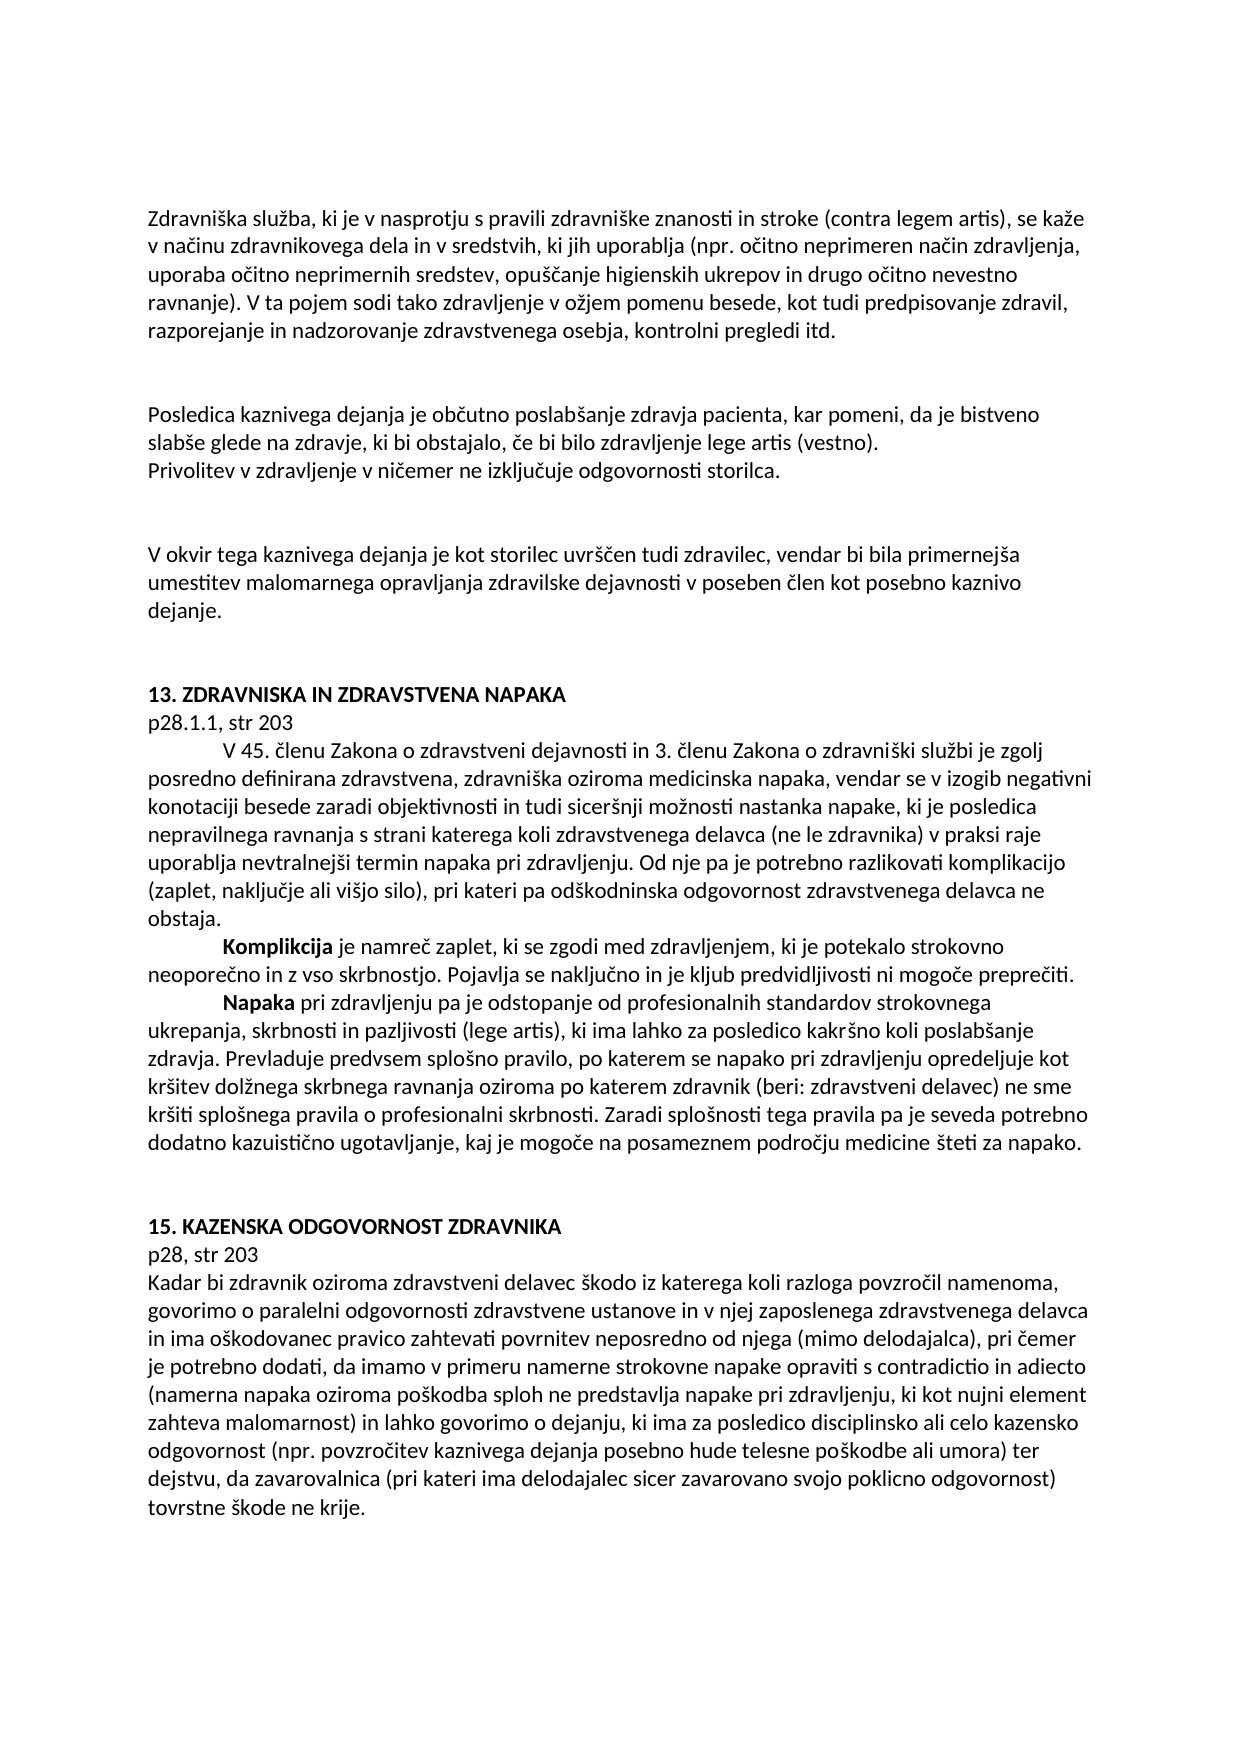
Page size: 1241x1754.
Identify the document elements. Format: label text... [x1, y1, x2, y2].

text Privolitev v zdravljenje v ničemer ne izključuje odgovornosti storilca. [148, 456, 1093, 484]
text Kadar bi zdravnik oziroma zdravstveni delavec škodo iz katerega koli razloga povzročil namenoma, govorimo o paralelni odgovornosti zdravstvene ustanove in v njej zaposlenega zdravstvenega delavca in ima oškodovanec pravico zahtevati povrnitev neposredno od njega (mimo delodajalca), pri čemer je potrebno dodati, da imamo v primeru namerne strokovne napake opraviti s contradictio in adiecto (namerna napaka oziroma poškodba sploh ne predstavlja napake pri zdravljenju, ki kot nujni element zahteva malomarnost) in lahko govorimo o dejanju, ki ima za posledico disciplinsko ali celo kazensko odgovornost (npr. povzročitev kaznivega dejanja posebno hude telesne poškodbe ali umora) ter dejstvu, da zavarovalnica (pri kateri ima delodajalec sicer zavarovano svojo poklicno odgovornost) tovrstne škode ne krije. [148, 1268, 1093, 1521]
text V okvir tega kaznivega dejanja je kot storilec uvrščen tudi zdravilec, vendar bi bila primernejša umestitev malomarnega opravljanja zdravilske dejavnosti v poseben člen kot posebno kaznivo dejanje. [148, 540, 1093, 624]
text p28.1.1, str 203 [148, 708, 1093, 736]
text V 45. členu Zakona o zdravstveni dejavnosti in 3. členu Zakona o zdravniški službi je zgolj posredno definirana zdravstvena, zdravniška oziroma medicinska napaka, vendar se v izogib negativni konotaciji besede zaradi objektivnosti in tudi siceršnji možnosti nastanka napake, ki je posledica nepravilnega ravnanja s strani katerega koli zdravstvenega delavca (ne le zdravnika) v praksi raje uporablja nevtralnejši termin napaka pri zdravljenju. Od nje pa je potrebno razlikovati komplikacijo (zaplet, naključje ali višjo silo), pri kateri pa odškodninska odgovornost zdravstvenega delavca ne obstaja. [148, 736, 1093, 932]
text 13. ZDRAVNISKA IN ZDRAVSTVENA NAPAKA [148, 680, 1093, 708]
text 15. KAZENSKA ODGOVORNOST ZDRAVNIKA [148, 1212, 1093, 1240]
text Zdravniška služba, ki je v nasprotju s pravili zdravniške znanosti in stroke (contra legem artis), se kaže v načinu zdravnikovega dela in v sredstvih, ki jih uporablja (npr. očitno neprimeren način zdravljenja, uporaba očitno neprimernih sredstev, opuščanje higienskih ukrepov in drugo očitno nevestno ravnanje). V ta pojem sodi tako zdravljenje v ožjem pomenu besede, kot tudi predpisovanje zdravil, razporejanje in nadzorovanje zdravstvenega osebja, kontrolni pregledi itd. [148, 204, 1093, 344]
text p28, str 203 [148, 1240, 1093, 1268]
text Posledica kaznivega dejanja je občutno poslabšanje zdravja pacienta, kar pomeni, da je bistveno slabše glede na zdravje, ki bi obstajalo, če bi bilo zdravljenje lege artis (vestno). [148, 400, 1093, 456]
text Napaka pri zdravljenju pa je odstopanje od profesionalnih standardov strokovnega ukrepanja, skrbnosti in pazljivosti (lege artis), ki ima lahko za posledico kakršno koli poslabšanje zdravja. Prevladuje predvsem splošno pravilo, po katerem se napako pri zdravljenju opredeljuje kot kršitev dolžnega skrbnega ravnanja oziroma po katerem zdravnik (beri: zdravstveni delavec) ne sme kršiti splošnega pravila o profesionalni skrbnosti. Zaradi splošnosti tega pravila pa je seveda potrebno dodatno kazuistično ugotavljanje, kaj je mogoče na posameznem področju medicine šteti za napako. [148, 988, 1093, 1156]
text Komplikcija je namreč zaplet, ki se zgodi med zdravljenjem, ki je potekalo strokovno neoporečno in z vso skrbnostjo. Pojavlja se naključno in je kljub predvidljivosti ni mogoče preprečiti. [148, 932, 1093, 988]
